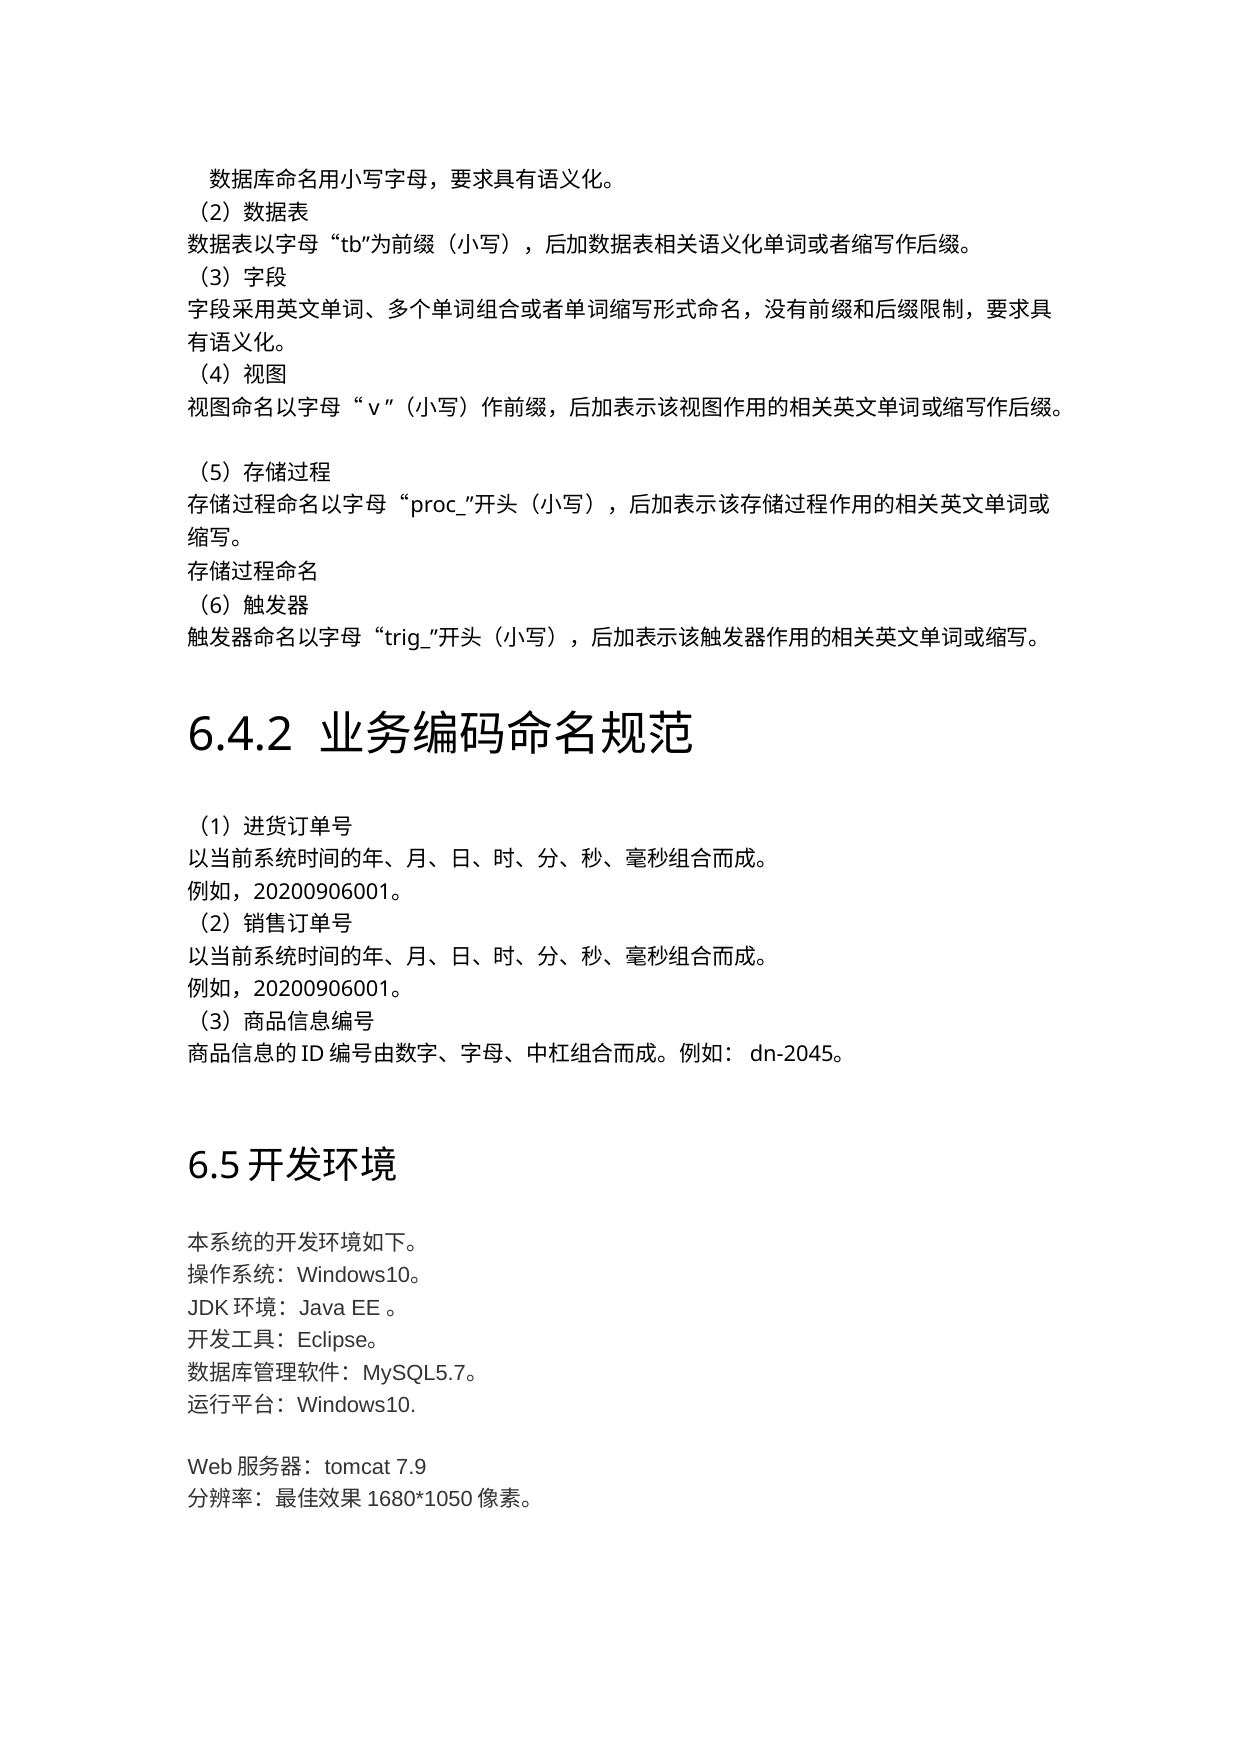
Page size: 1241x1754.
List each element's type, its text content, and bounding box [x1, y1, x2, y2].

text 例如，20200906001。 [187, 971, 1053, 1003]
subtitle 开发环境 [187, 1130, 1053, 1195]
text （4）视图 视图命名以字母“ v ”（小写）作前缀，后加表示该视图作用的相关英文单词或缩写作后缀。 [187, 357, 1053, 454]
text 例如，20200906001。 （2）销售订单号 [187, 873, 1053, 938]
text （2）数据表 数据表以字母“tb”为前缀（小写），后加数据表相关语义化单词或者缩写作后缀。 [187, 194, 1053, 259]
text （1）进货订单号 [187, 808, 1053, 841]
text 本系统的开发环境如下。 操作系统：Windows10。 JDK环境：Java EE 。 开发工具：Eclipse。 数据库管理软件：MySQL5.7。 运行平台：Windows10. [187, 1224, 1053, 1419]
text （3）字段 字段采用英文单词、多个单词组合或者单词缩写形式命名，没有前缀和后缀限制，要求具有语义化。 [187, 259, 1053, 357]
text （6）触发器 触发器命名以字母“trig_”开头（小写），后加表示该触发器作用的相关英文单词或缩写。 [187, 588, 1053, 653]
text （5）存储过程 存储过程命名以字母“proc_”开头（小写），后加表示该存储过程作用的相关英文单词或缩写。 [187, 454, 1053, 552]
text 以当前系统时间的年、月、日、时、分、秒、毫秒组合而成。 [187, 938, 1053, 971]
table_header 存储过程命名 [186, 552, 327, 588]
subtitle 业务编码命名规范 [187, 682, 1053, 779]
text Web服务器：tomcat 7.9 分辨率：最佳效果1680*1050像素。 [187, 1448, 1053, 1513]
text 以当前系统时间的年、月、日、时、分、秒、毫秒组合而成。 [187, 841, 1053, 873]
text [187, 162, 1053, 194]
text （3）商品信息编号 商品信息的ID编号由数字、字母、中杠组合而成。例如： dn-2045。 [187, 1003, 1053, 1101]
